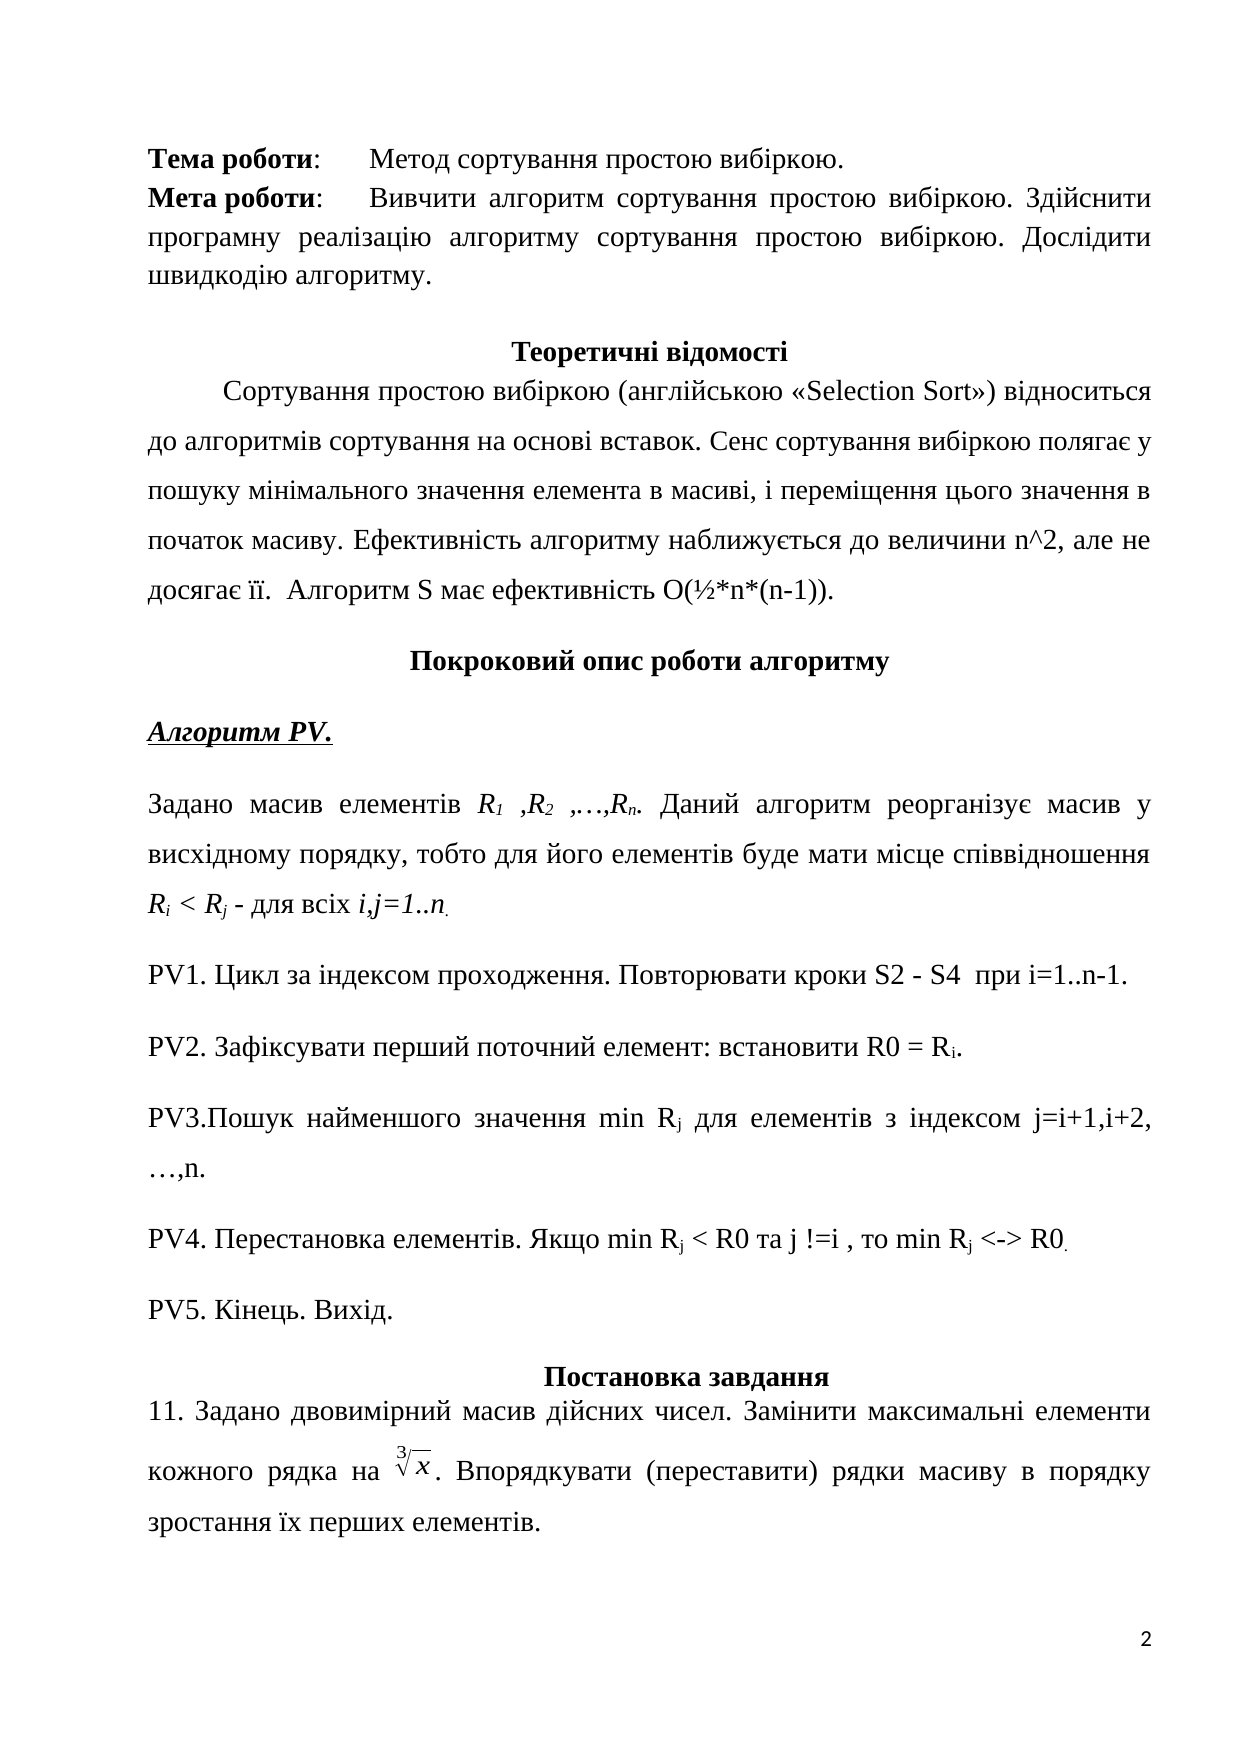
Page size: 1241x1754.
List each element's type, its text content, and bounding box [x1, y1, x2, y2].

text Сортування простою вибіркою (англійською «Selection Sort») відноситься до алгоритмів сортування на основі вставок. Сенс сортування вибіркою полягає у пошуку мінімального значення елемента в масиві, і переміщення цього значення в початок масиву. Ефективність алгоритму наближується до величини n^2, але не досягає її. Алгоритм S має ефективність О(½*n*(n-1)). [148, 505, 1152, 606]
text Алгоритм PV. [148, 714, 1152, 748]
text PV2. Зафіксувати перший поточний елемент: встановити R0 = Ri. [148, 1029, 1152, 1062]
text PV3.Пошук найменшого значення min Rj для елементів з індексом j=i+1,i+2,…,n. [148, 1100, 1152, 1184]
text Тема роботи: Метод сортування простою вибіркою. [148, 142, 1152, 175]
text Сортування простою вибіркою (англійською «Selection Sort») відноситься до алгоритмів сортування на основі вставок. Сенс сортування вибіркою полягає у пошуку мінімального значення елемента в масиві, і переміщення цього значення в початок масиву. Ефективність алгоритму наближується до величини n^2, але не досягає її. Алгоритм S має ефективність О(½*n*(n-1)). [148, 373, 1152, 473]
text PV1. Цикл за індексом проходження. Повторювати кроки S2 - S4 при i=1..n-1. [148, 957, 1152, 991]
text PV4. Перестановка елементів. Якщо min Rj < R0 та j !=i , то min Rj <-> R0. [148, 1221, 1152, 1255]
text Покроковий опис роботи алгоритму [148, 643, 1152, 677]
text Задано масив елементів R1 ,R2 ,…,Rn. Даний алгоритм реорганізує масив у висхідному порядку, тобто для його елементів буде мати місце співвідношення Ri < Rj - для всіх i,j=1..n. [148, 786, 1152, 920]
text Мета роботи: Вивчити алгоритм сортування простою вибіркою. Здійснити програмну реалізацію алгоритму сортування простою вибіркою. Дослідити швидкодію алгоритму. [148, 180, 1152, 291]
text Постановка завдання [148, 1359, 1152, 1393]
text PV5. Кінець. Вихід. [148, 1292, 1152, 1326]
text Теоретичні відомості [148, 334, 1152, 368]
text 11. Задано двовимірний масив дійсних чисел. Замінити максимальні елементи кожного рядка на . Впорядкувати (переставити) рядки масиву в порядку зростання їх перших елементів. [148, 1393, 1152, 1537]
